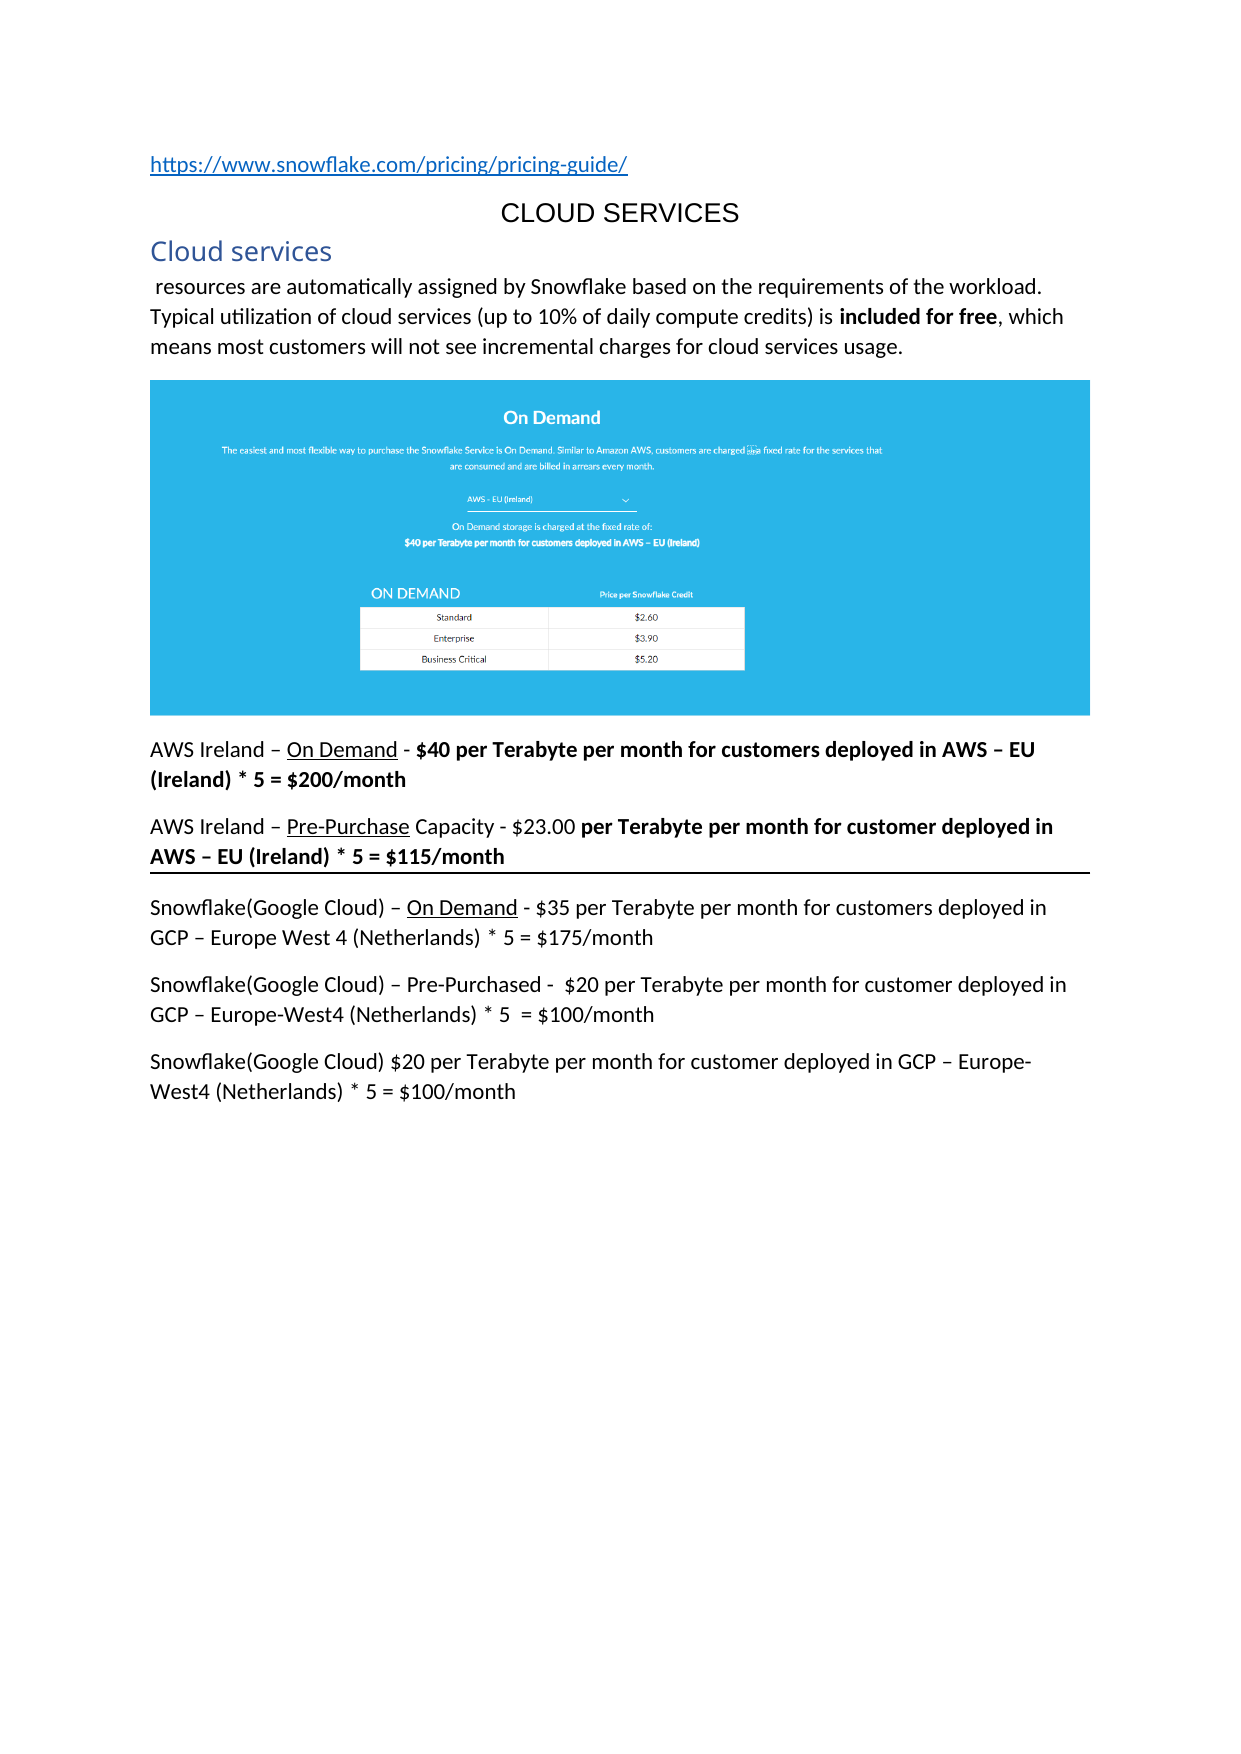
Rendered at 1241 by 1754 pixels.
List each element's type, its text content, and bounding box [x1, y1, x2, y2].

text Snowflake(Google Cloud) – Pre-Purchased - $20 per Terabyte per month for customer deployed in GCP – Europe-West4 (Netherlands) * 5 = $100/month [150, 970, 1090, 1028]
text https://www.snowflake.com/pricing/pricing-guide/ [150, 150, 1090, 178]
text AWS Ireland – On Demand - $40 per Terabyte per month for customers deployed in AWS – EU (Ireland) * 5 = $200/month [150, 735, 1090, 793]
text resources are automatically assigned by Snowflake based on the requirements of the workload. Typical utilization of cloud services (up to 10% of daily compute credits) is included for free, which means most customers will not see incremental charges for cloud services usage. [150, 272, 1090, 361]
text AWS Ireland – Pre-Purchase Capacity - $23.00 per Terabyte per month for customer deployed in AWS – EU (Ireland) * 5 = $115/month [150, 812, 1090, 872]
subtitle CLOUD SERVICES [150, 197, 1090, 228]
subtitle Cloud services [150, 232, 1090, 269]
text Snowflake(Google Cloud) $20 per Terabyte per month for customer deployed in GCP – Europe-West4 (Netherlands) * 5 = $100/month [150, 1047, 1090, 1105]
picture [150, 379, 1091, 716]
text Snowflake(Google Cloud) – On Demand - $35 per Terabyte per month for customers deployed in GCP – Europe West 4 (Netherlands) * 5 = $175/month [150, 893, 1090, 951]
